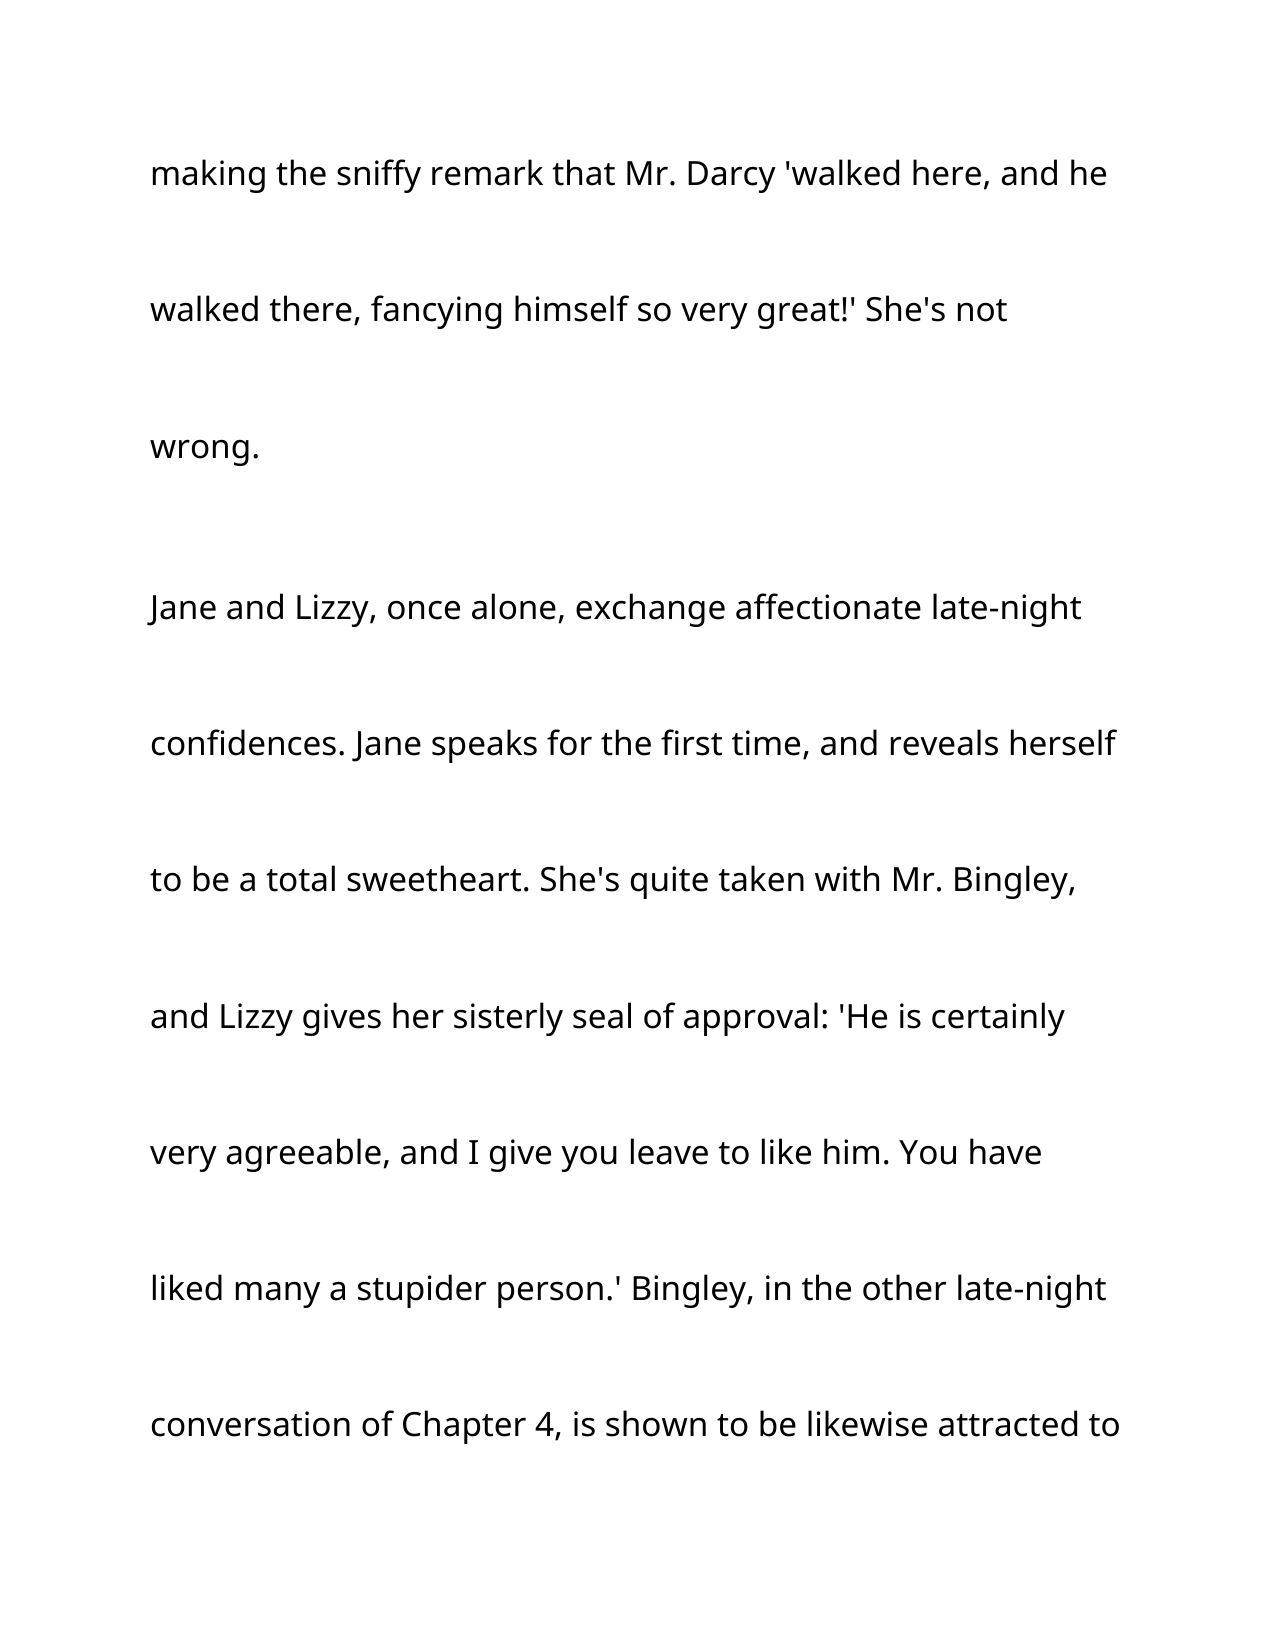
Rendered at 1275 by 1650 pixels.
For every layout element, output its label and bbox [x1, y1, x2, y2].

text [150, 584, 1125, 1447]
text [150, 150, 1125, 468]
